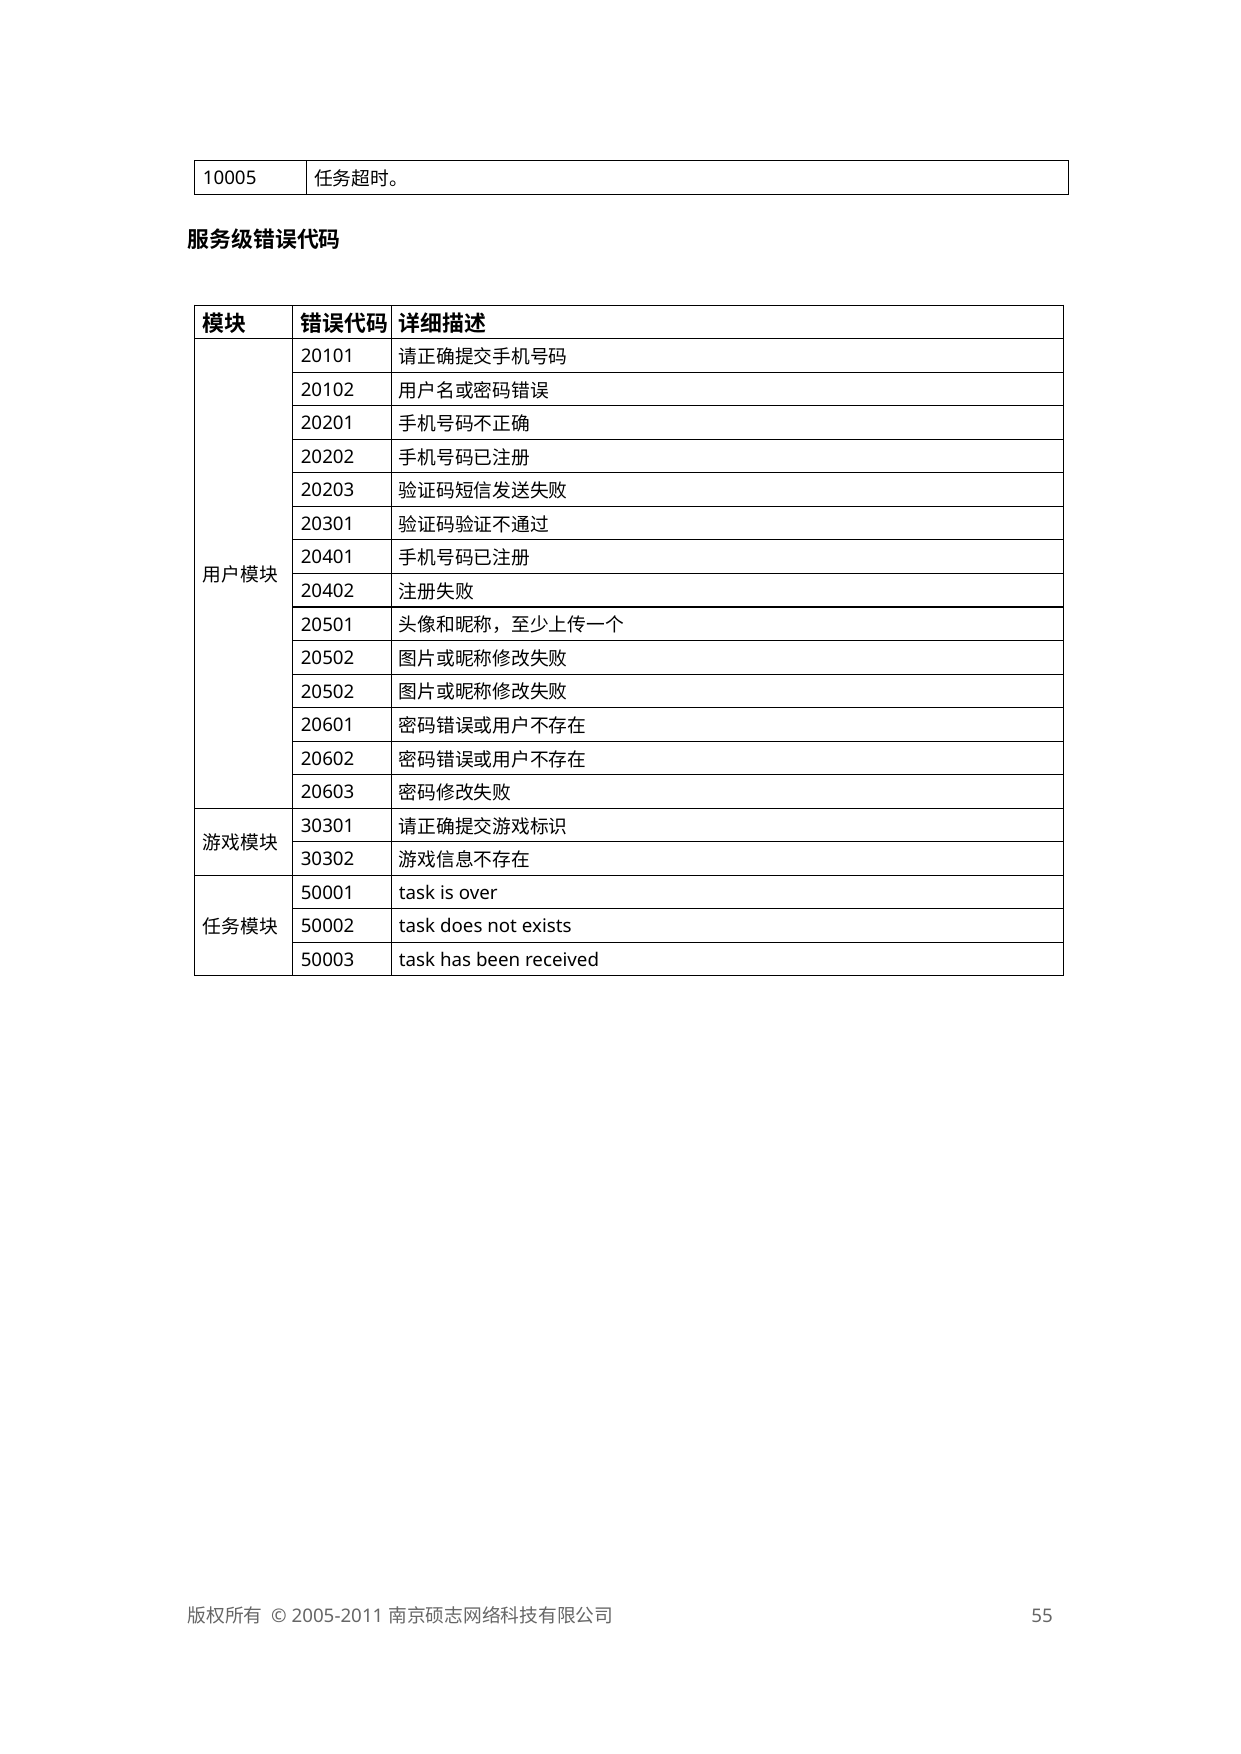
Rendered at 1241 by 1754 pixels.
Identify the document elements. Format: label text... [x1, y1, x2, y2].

table_cell 20501 [293, 608, 391, 640]
table_cell 用户模块 [195, 339, 292, 808]
table_cell 50001 [293, 876, 391, 908]
table_cell 20602 [293, 742, 391, 774]
table_header 模块 [195, 306, 292, 338]
table_cell task is over [392, 876, 1063, 908]
table_cell 20601 [293, 708, 391, 741]
table_cell 50002 [293, 909, 391, 942]
table_cell 50003 [293, 943, 391, 975]
table_cell 20402 [293, 574, 391, 606]
table_cell 手机号码已注册 [392, 540, 1063, 573]
table_cell 20301 [293, 507, 391, 539]
table_header 错误代码 [293, 306, 391, 338]
table_cell 密码错误或用户不存在 [392, 708, 1063, 741]
table_cell 密码错误或用户不存在 [392, 742, 1063, 774]
table_cell 30302 [293, 842, 391, 875]
table_cell 10005 [195, 161, 306, 194]
table_cell 图片或昵称修改失败 [392, 675, 1063, 707]
table_cell 注册失败 [392, 574, 1063, 606]
table_cell 20502 [293, 641, 391, 673]
table_cell 20102 [293, 373, 391, 405]
table_cell 图片或昵称修改失败 [392, 641, 1063, 673]
table_cell 请正确提交手机号码 [392, 339, 1063, 372]
table_cell 20201 [293, 406, 391, 439]
table_cell 验证码验证不通过 [392, 507, 1063, 539]
table_cell 20603 [293, 775, 391, 808]
table_cell 20203 [293, 473, 391, 506]
table_cell 手机号码已注册 [392, 440, 1063, 472]
table_cell 20401 [293, 540, 391, 573]
table_cell 20202 [293, 440, 391, 472]
table_cell 验证码短信发送失败 [392, 473, 1063, 506]
table_cell 手机号码不正确 [392, 406, 1063, 439]
table_cell 游戏信息不存在 [392, 842, 1063, 875]
table_cell 20101 [293, 339, 391, 372]
table_header 详细描述 [392, 306, 1063, 338]
table_cell 游戏模块 [195, 809, 292, 875]
table_cell task does not exists [392, 909, 1063, 942]
table_cell 30301 [293, 809, 391, 841]
table_cell 任务模块 [195, 876, 292, 975]
table_cell 用户名或密码错误 [392, 373, 1063, 405]
subtitle 服务级错误代码 [187, 222, 1053, 254]
table_cell 任务超时。 [307, 161, 1068, 194]
table_cell task has been received [392, 943, 1063, 975]
table_cell 头像和昵称，至少上传一个 [392, 608, 1063, 640]
table_cell 20502 [293, 675, 391, 707]
table_cell 密码修改失败 [392, 775, 1063, 808]
table_cell 请正确提交游戏标识 [392, 809, 1063, 841]
